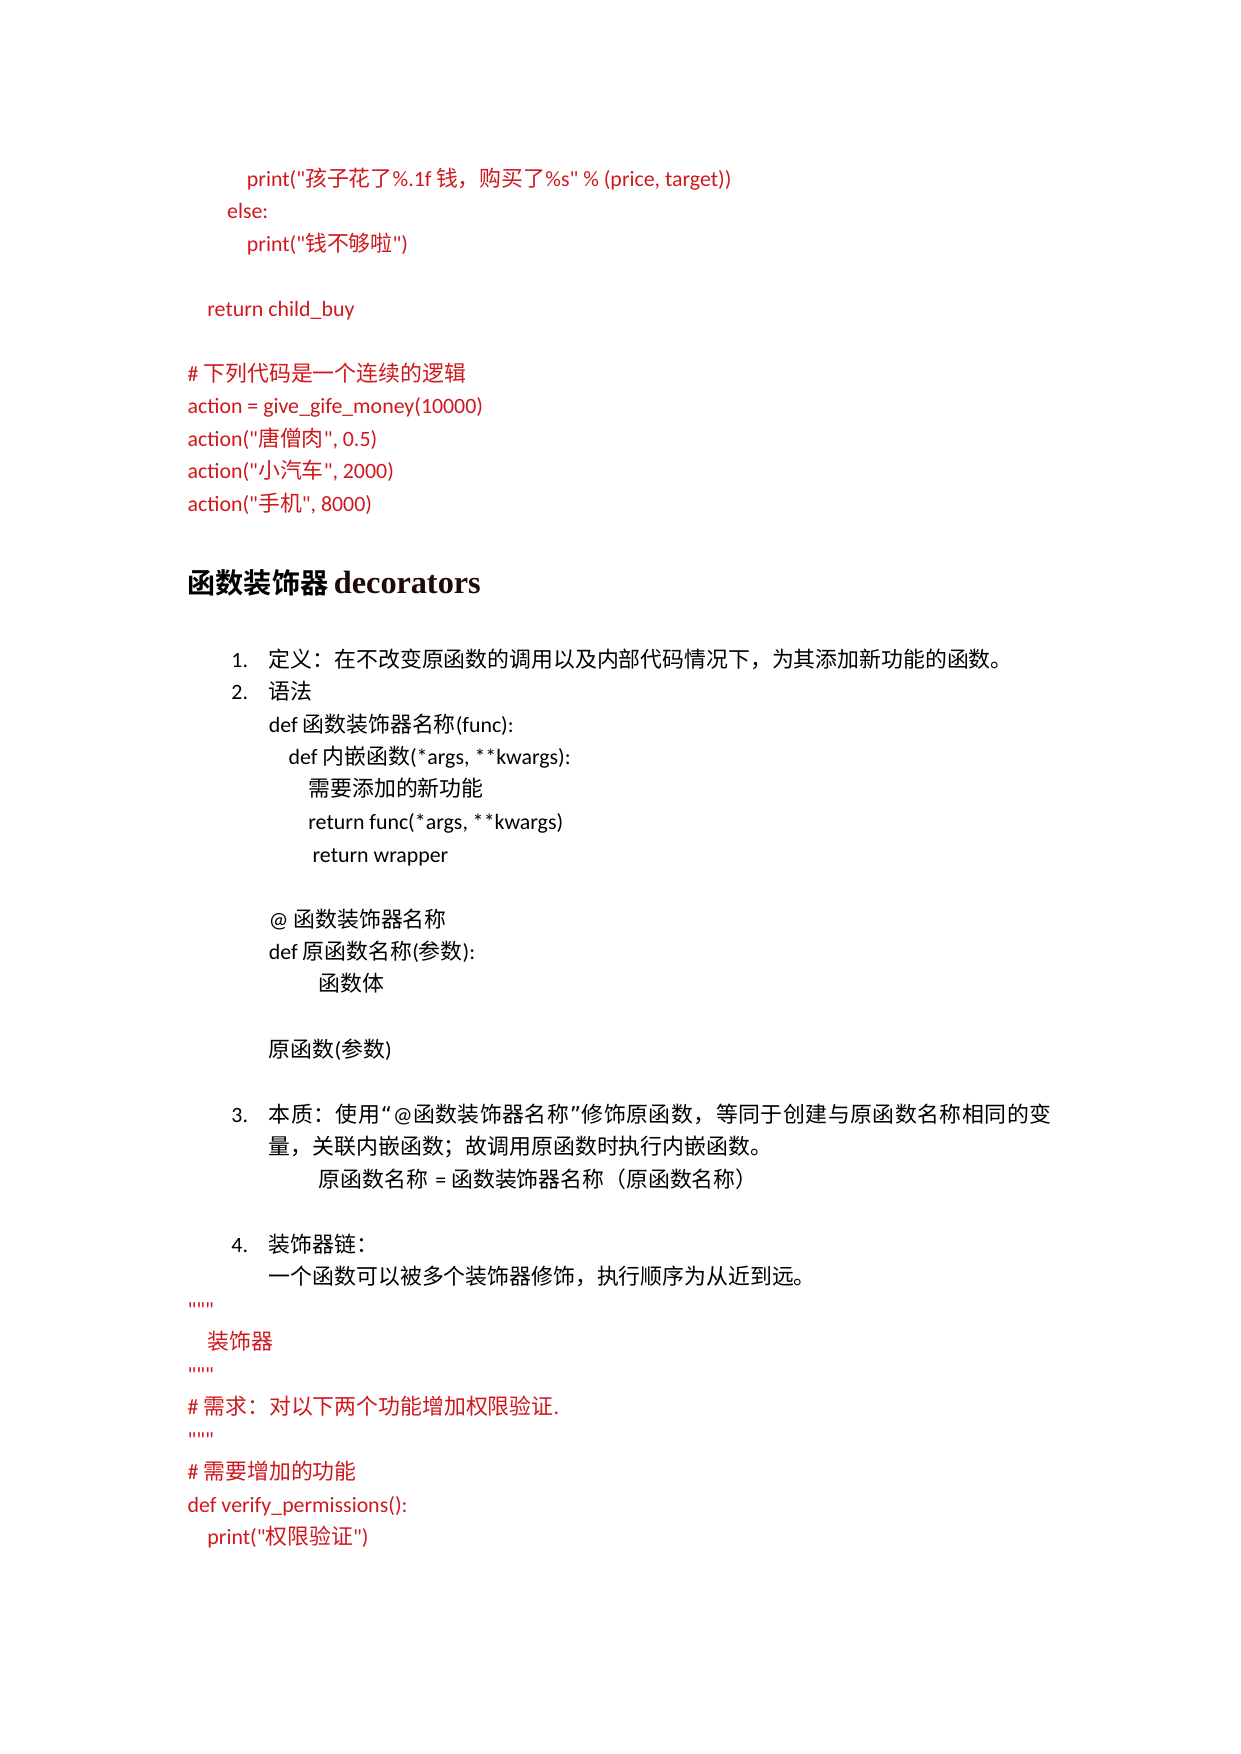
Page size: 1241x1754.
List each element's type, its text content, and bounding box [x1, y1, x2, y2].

list # 需要增加的功能 [187, 1455, 1053, 1488]
list 本质：使用“@函数装饰器名称”修饰原函数，等同于创建与原函数名称相同的变量，关联内嵌函数；故调用原函数时执行内嵌函数。 [231, 1098, 1053, 1163]
list # 需求：对以下两个功能增加权限验证. [187, 1390, 1053, 1423]
list 一个函数可以被多个装饰器修饰，执行顺序为从近到远。 [269, 1260, 1053, 1293]
text 原函数名称 = 函数装饰器名称（原函数名称） [187, 1163, 1053, 1195]
list print("权限验证") [187, 1520, 1053, 1553]
list else: [187, 194, 1053, 227]
subtitle 函数装饰器decorators [187, 549, 1053, 614]
list return func(*args, **kwargs) [225, 805, 1053, 838]
list def 原函数名称(参数): [269, 935, 1053, 968]
list print("孩子花了%.1f钱，购买了%s" % (price, target)) [187, 162, 1053, 194]
list 定义：在不改变原函数的调用以及内部代码情况下，为其添加新功能的函数。 [231, 643, 1053, 675]
list 原函数(参数) [269, 1033, 1053, 1065]
list print("钱不够啦") [187, 227, 1053, 259]
list action("唐僧肉", 0.5) [187, 422, 1053, 454]
list return wrapper [269, 838, 1053, 870]
list """ [187, 1293, 1053, 1325]
list return child_buy [187, 292, 1053, 324]
list 语法 [231, 675, 1053, 708]
list def 内嵌函数(*args, **kwargs): [225, 740, 1053, 773]
list def verify_permissions(): [187, 1488, 1053, 1520]
list # 下列代码是一个连续的逻辑 [187, 357, 1053, 389]
list 需要添加的新功能 [225, 773, 1053, 805]
list """ [187, 1358, 1053, 1390]
list action("手机", 8000) [187, 487, 1053, 519]
list 装饰器链： [231, 1228, 1053, 1260]
list 装饰器 [187, 1325, 1053, 1358]
list action("小汽车", 2000) [187, 454, 1053, 487]
list @ 函数装饰器名称 [269, 903, 1053, 935]
list """ [187, 1423, 1053, 1455]
list def 函数装饰器名称(func): [225, 708, 1053, 740]
list action = give_gife_money(10000) [187, 389, 1053, 422]
list 函数体 [269, 968, 1053, 1000]
